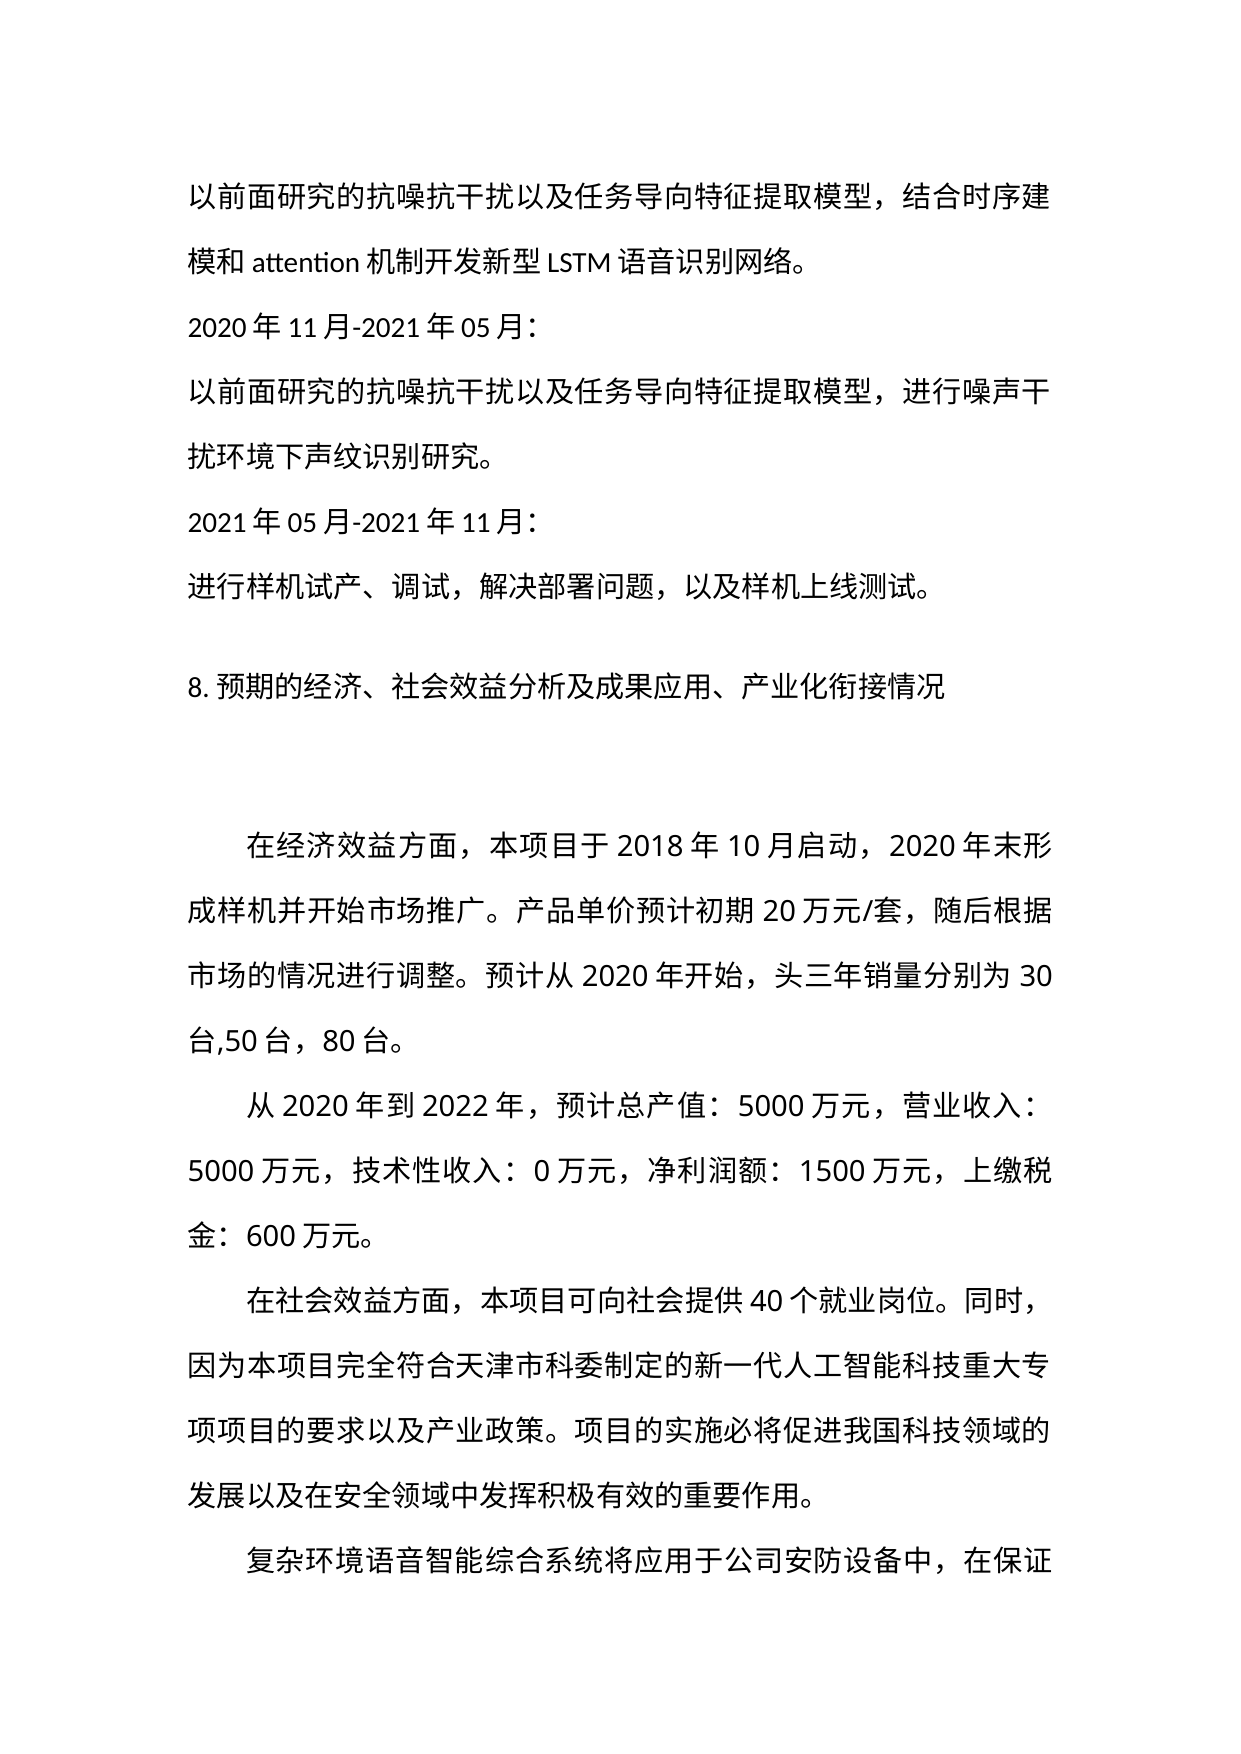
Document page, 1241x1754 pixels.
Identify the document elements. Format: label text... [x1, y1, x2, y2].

text 在社会效益方面，本项目可向社会提供40个就业岗位。同时，因为本项目完全符合天津市科委制定的新一代人工智能科技重大专项项目的要求以及产业政策。项目的实施必将促进我国科技领域的发展以及在安全领域中发挥积极有效的重要作用。 [187, 1266, 1053, 1526]
text 进行样机试产、调试，解决部署问题，以及样机上线测试。 [187, 552, 1053, 617]
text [187, 1526, 1053, 1591]
text 以前面研究的抗噪抗干扰以及任务导向特征提取模型，进行噪声干扰环境下声纹识别研究。 [187, 357, 1053, 487]
text 从2020年到2022年，预计总产值：5000万元，营业收入：5000万元，技术性收入：0万元，净利润额：1500万元，上缴税金：600万元。 [187, 1071, 1053, 1266]
text 在经济效益方面，本项目于2018年10月启动，2020年末形成样机并开始市场推广。产品单价预计初期20万元/套，随后根据市场的情况进行调整。预计从2020年开始，头三年销量分别为30台,50台，80台。 [187, 811, 1053, 1071]
text 以前面研究的抗噪抗干扰以及任务导向特征提取模型，结合时序建模和attention机制开发新型LSTM语音识别网络。 [187, 162, 1053, 292]
text 2021年05月-2021年11月： [187, 487, 1053, 552]
subtitle 8. 预期的经济、社会效益分析及成果应用、产业化衔接情况 [187, 652, 1053, 717]
text 2020年11月-2021年05月： [187, 292, 1053, 357]
